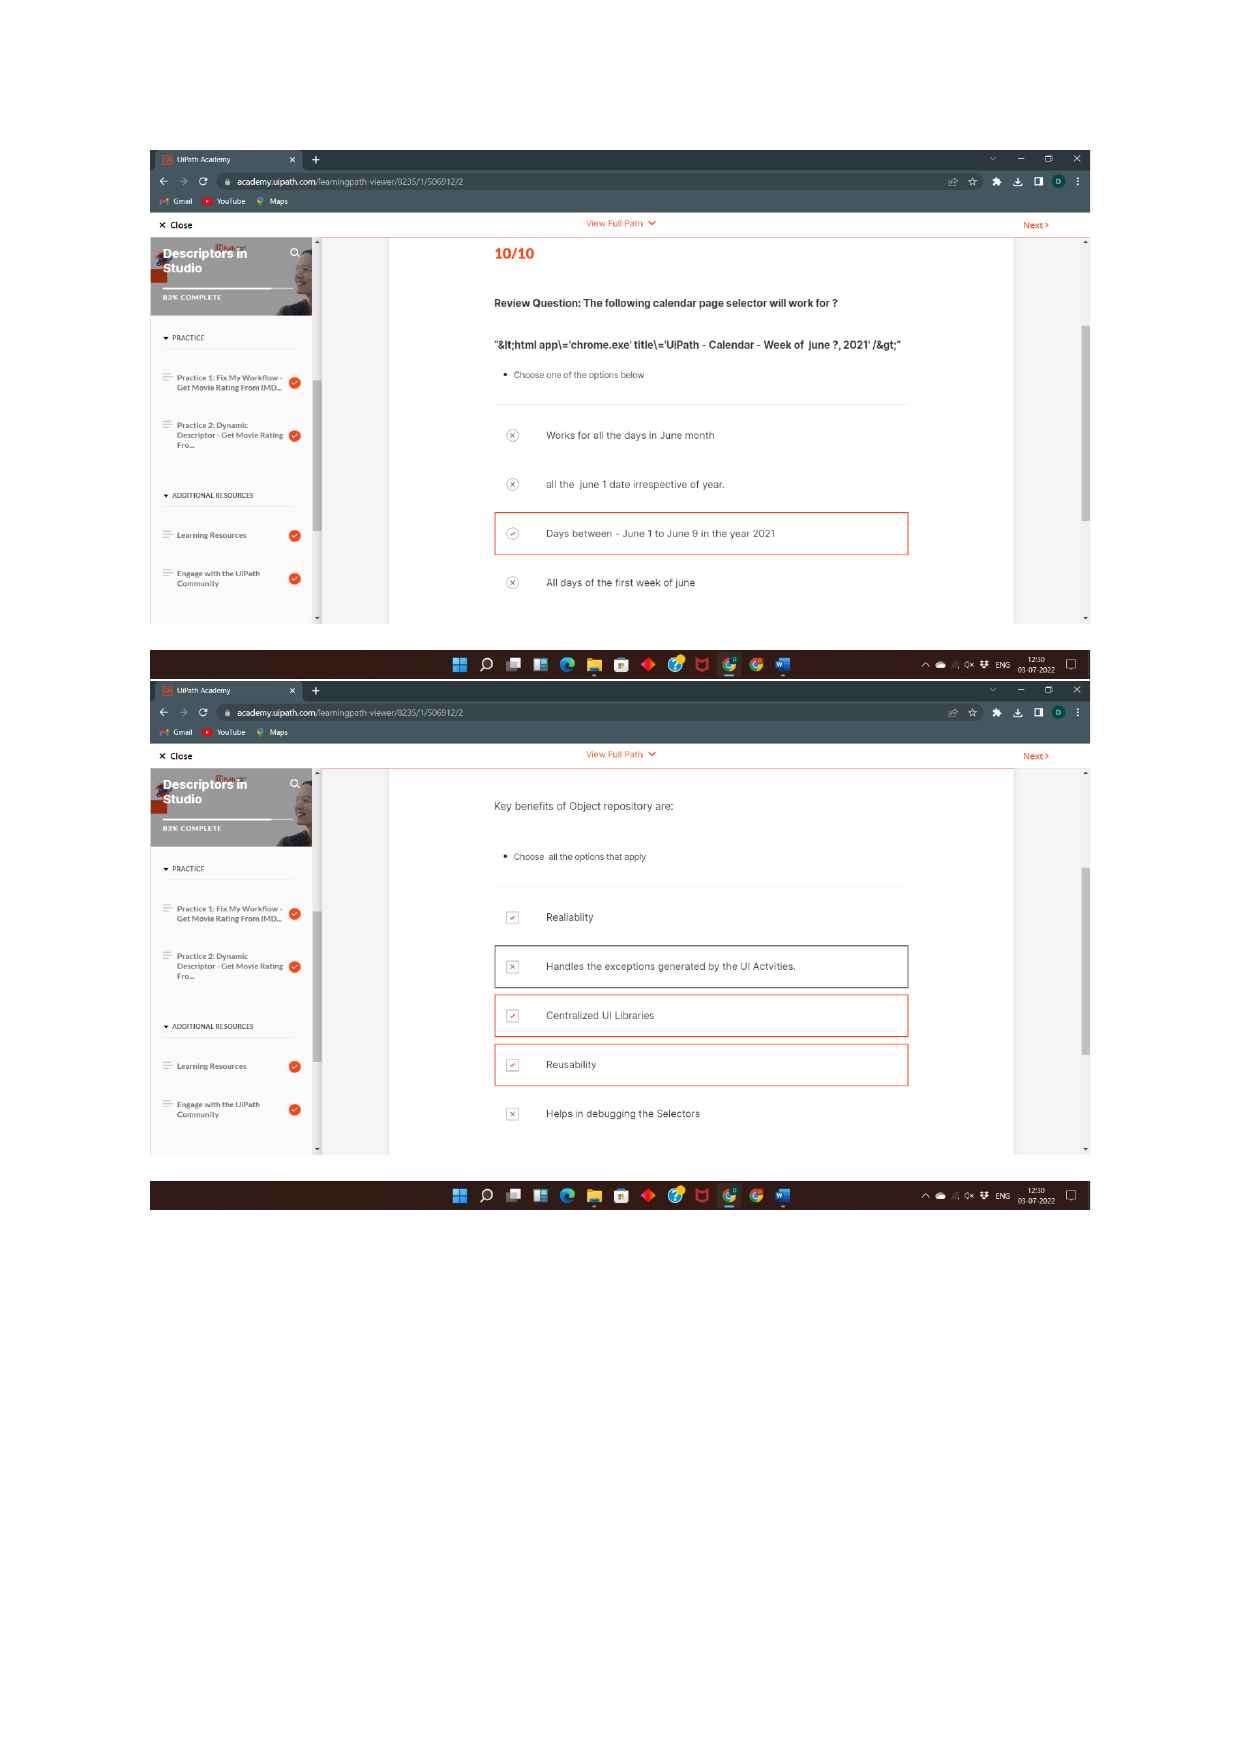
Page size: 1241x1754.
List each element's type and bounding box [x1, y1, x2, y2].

picture [150, 681, 1091, 1210]
picture [150, 150, 1091, 679]
